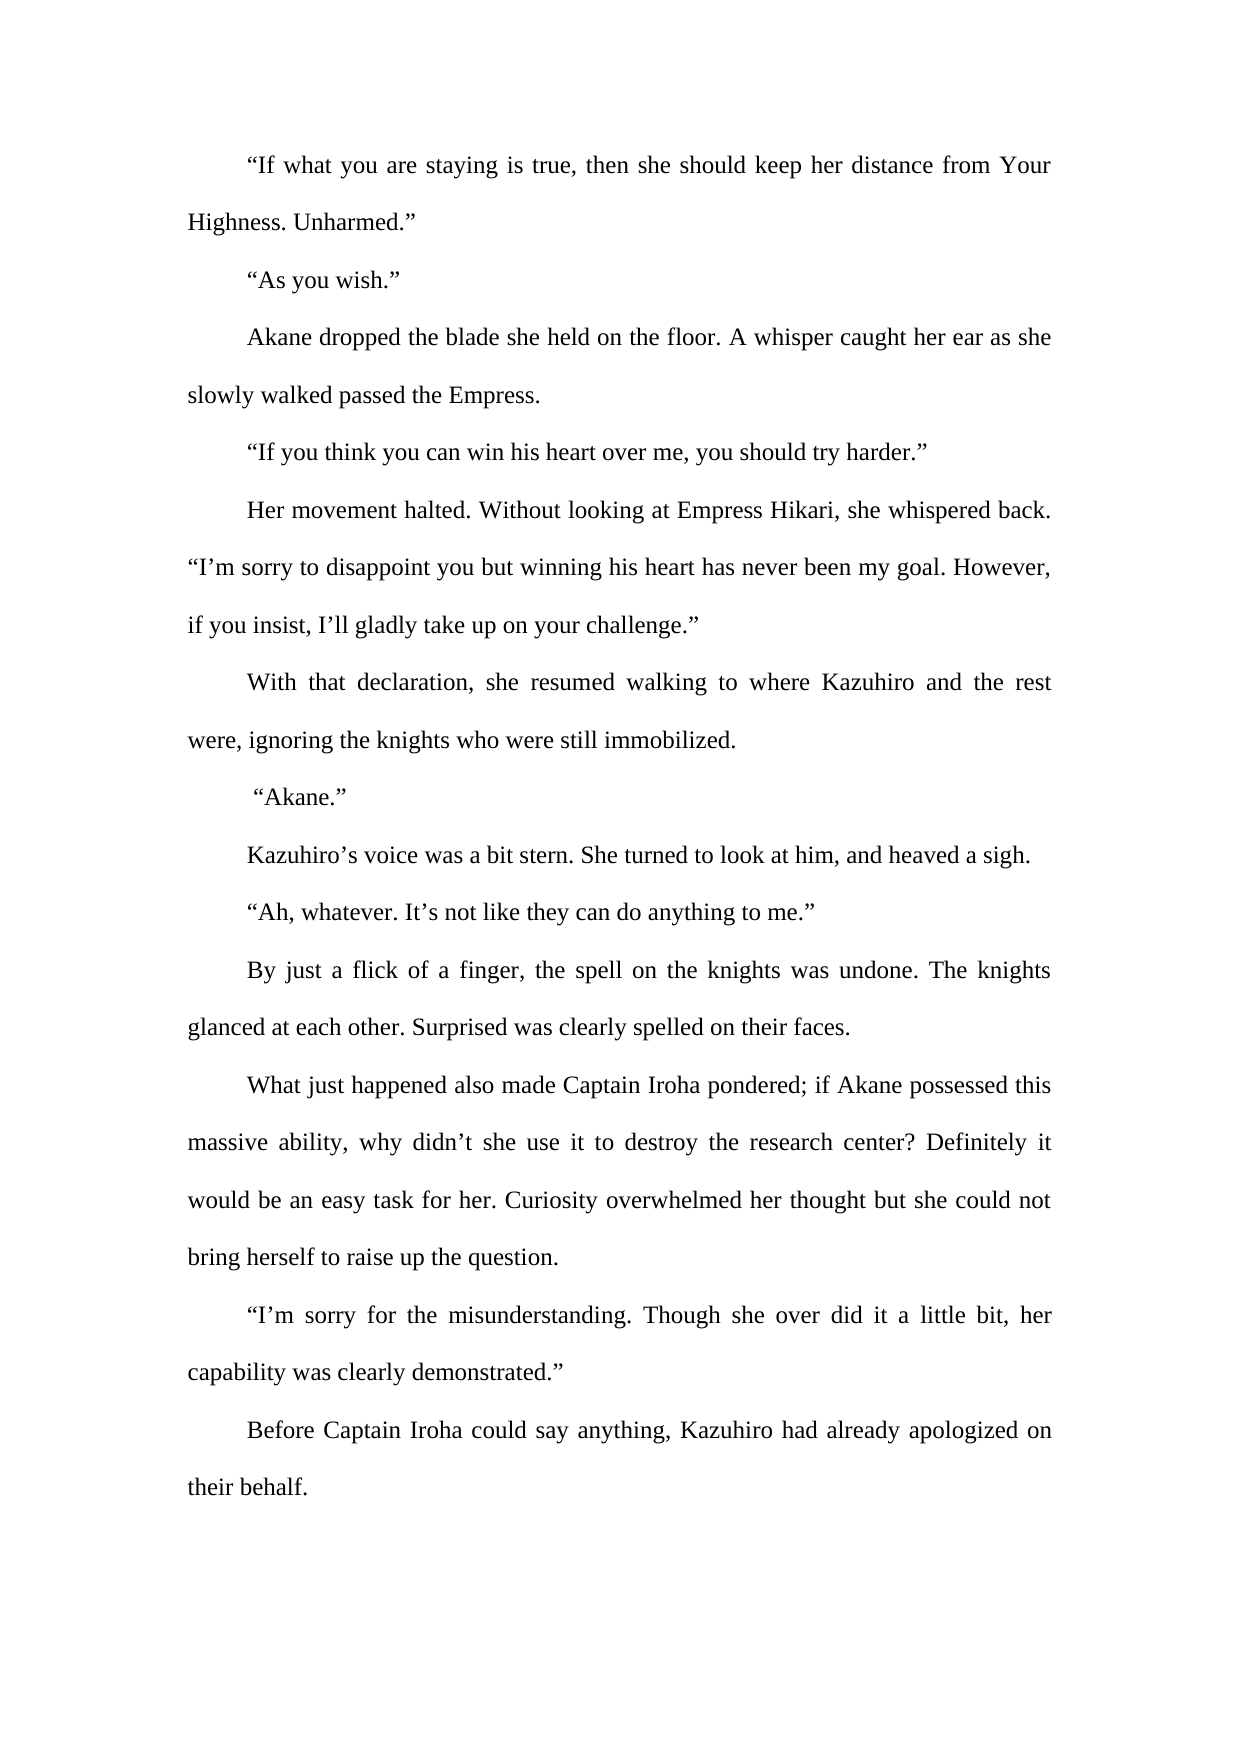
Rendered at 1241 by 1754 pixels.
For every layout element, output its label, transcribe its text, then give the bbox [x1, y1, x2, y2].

text “If you think you can win his heart over me, you should try harder.” [187, 437, 1053, 466]
text With that declaration, she resumed walking to where Kazuhiro and the rest were, ignoring the knights who were still immobilized. [187, 667, 1053, 754]
text Her movement halted. Without looking at Empress Hikari, she whispered back. “I’m sorry to disappoint you but winning his heart has never been my goal. However, if you insist, I’ll gladly take up on your challenge.” [187, 495, 1053, 639]
text “If what you are staying is true, then she should keep her distance from Your Highness. Unharmed.” [187, 150, 1053, 236]
text Akane dropped the blade she held on the floor. A whisper caught her ear as she slowly walked passed the Empress. [187, 322, 1053, 409]
text Before Captain Iroha could say anything, Kazuhiro had already apologized on their behalf. [187, 1415, 1053, 1501]
text “Ah, whatever. It’s not like they can do anything to me.” [187, 897, 1053, 926]
text Kazuhiro’s voice was a bit stern. She turned to look at him, and heaved a sigh. [187, 840, 1053, 869]
text “As you wish.” [187, 265, 1053, 294]
text “Akane.” [187, 782, 1053, 811]
text By just a flick of a finger, the spell on the knights was undone. The knights glanced at each other. Surprised was clearly spelled on their faces. [187, 955, 1053, 1041]
text “I’m sorry for the misunderstanding. Though she over did it a little bit, her capability was clearly demonstrated.” [187, 1300, 1053, 1386]
text What just happened also made Captain Iroha pondered; if Akane possessed this massive ability, why didn’t she use it to destroy the research center? Definitely it would be an easy task for her. Curiosity overwhelmed her thought but she could not bring herself to raise up the question. [187, 1070, 1053, 1271]
